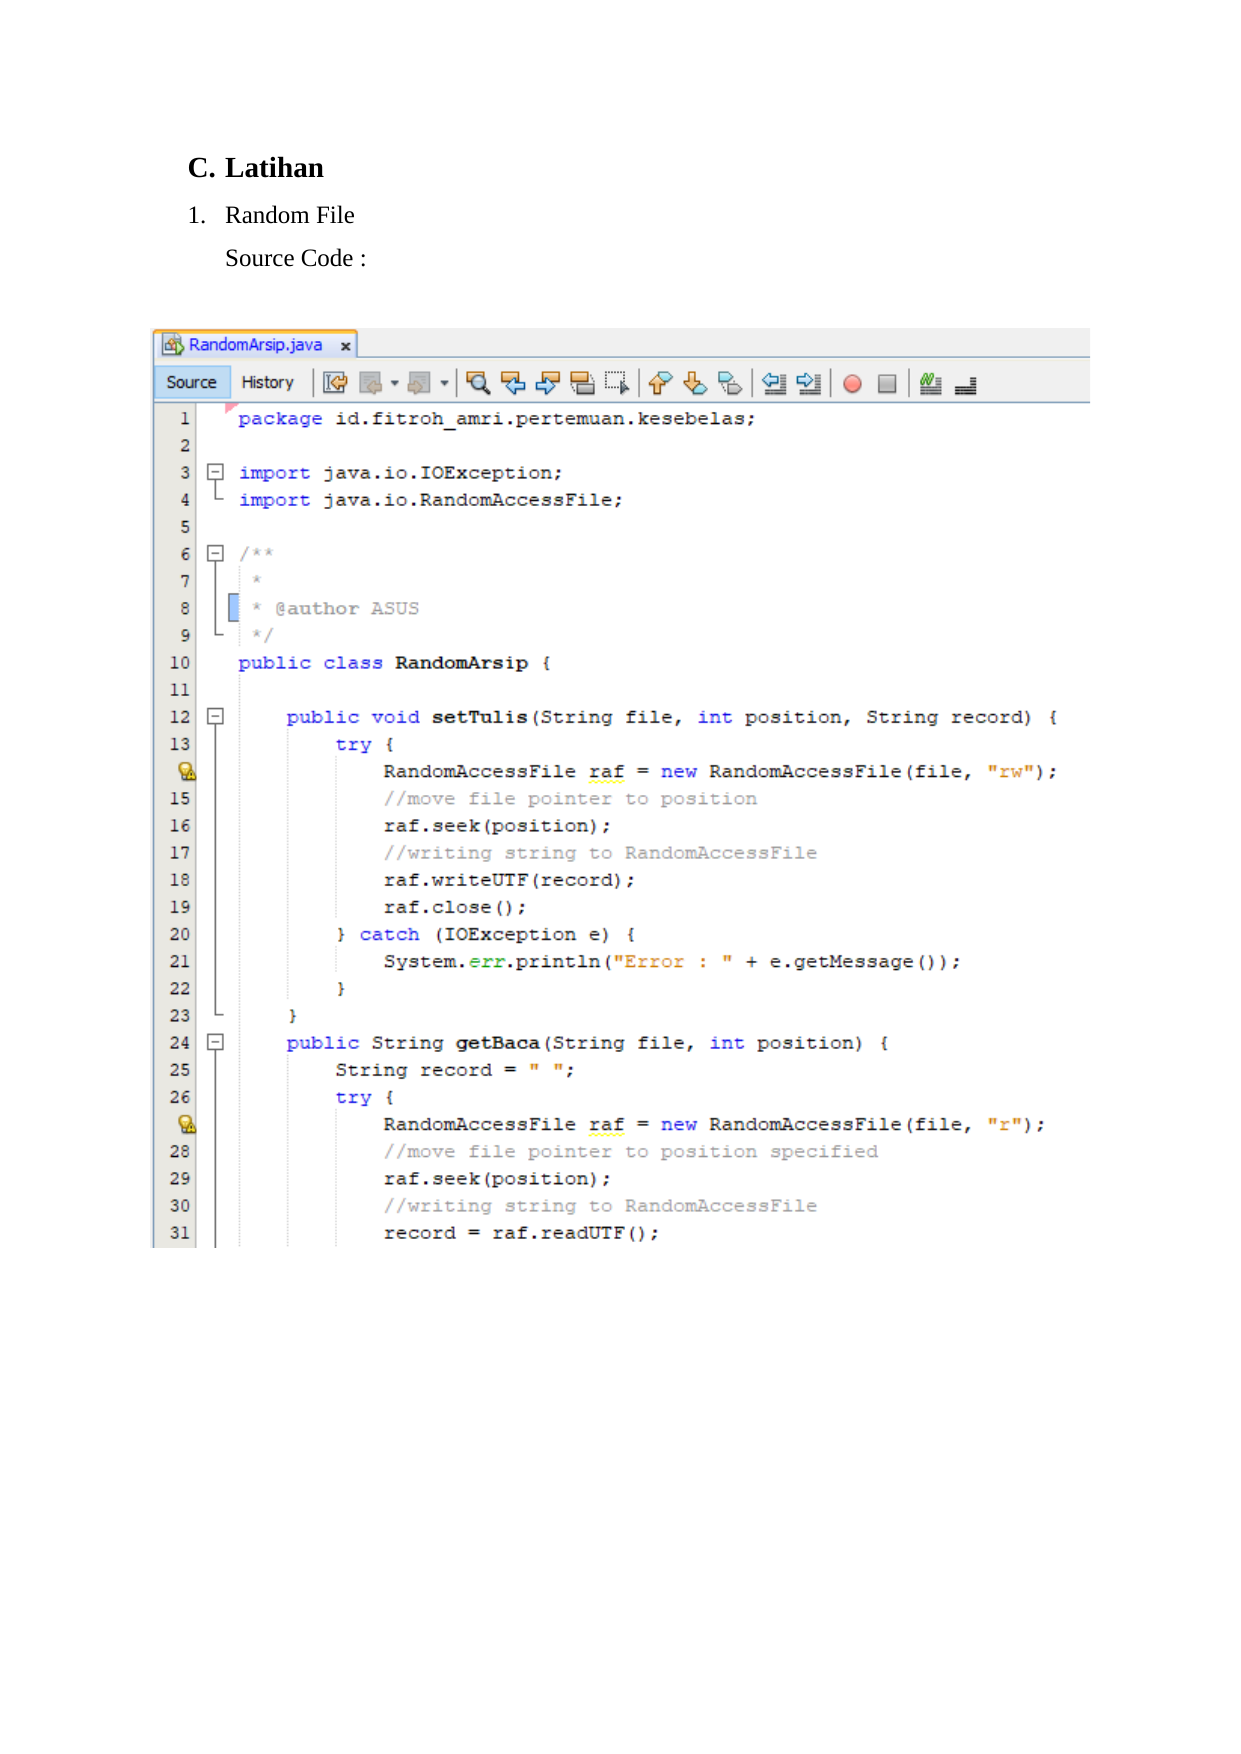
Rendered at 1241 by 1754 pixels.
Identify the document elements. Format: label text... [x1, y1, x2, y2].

list Random File [187, 200, 1090, 229]
picture [150, 328, 1091, 1248]
list Source Code : [225, 243, 1090, 272]
list Latihan [187, 150, 1090, 183]
